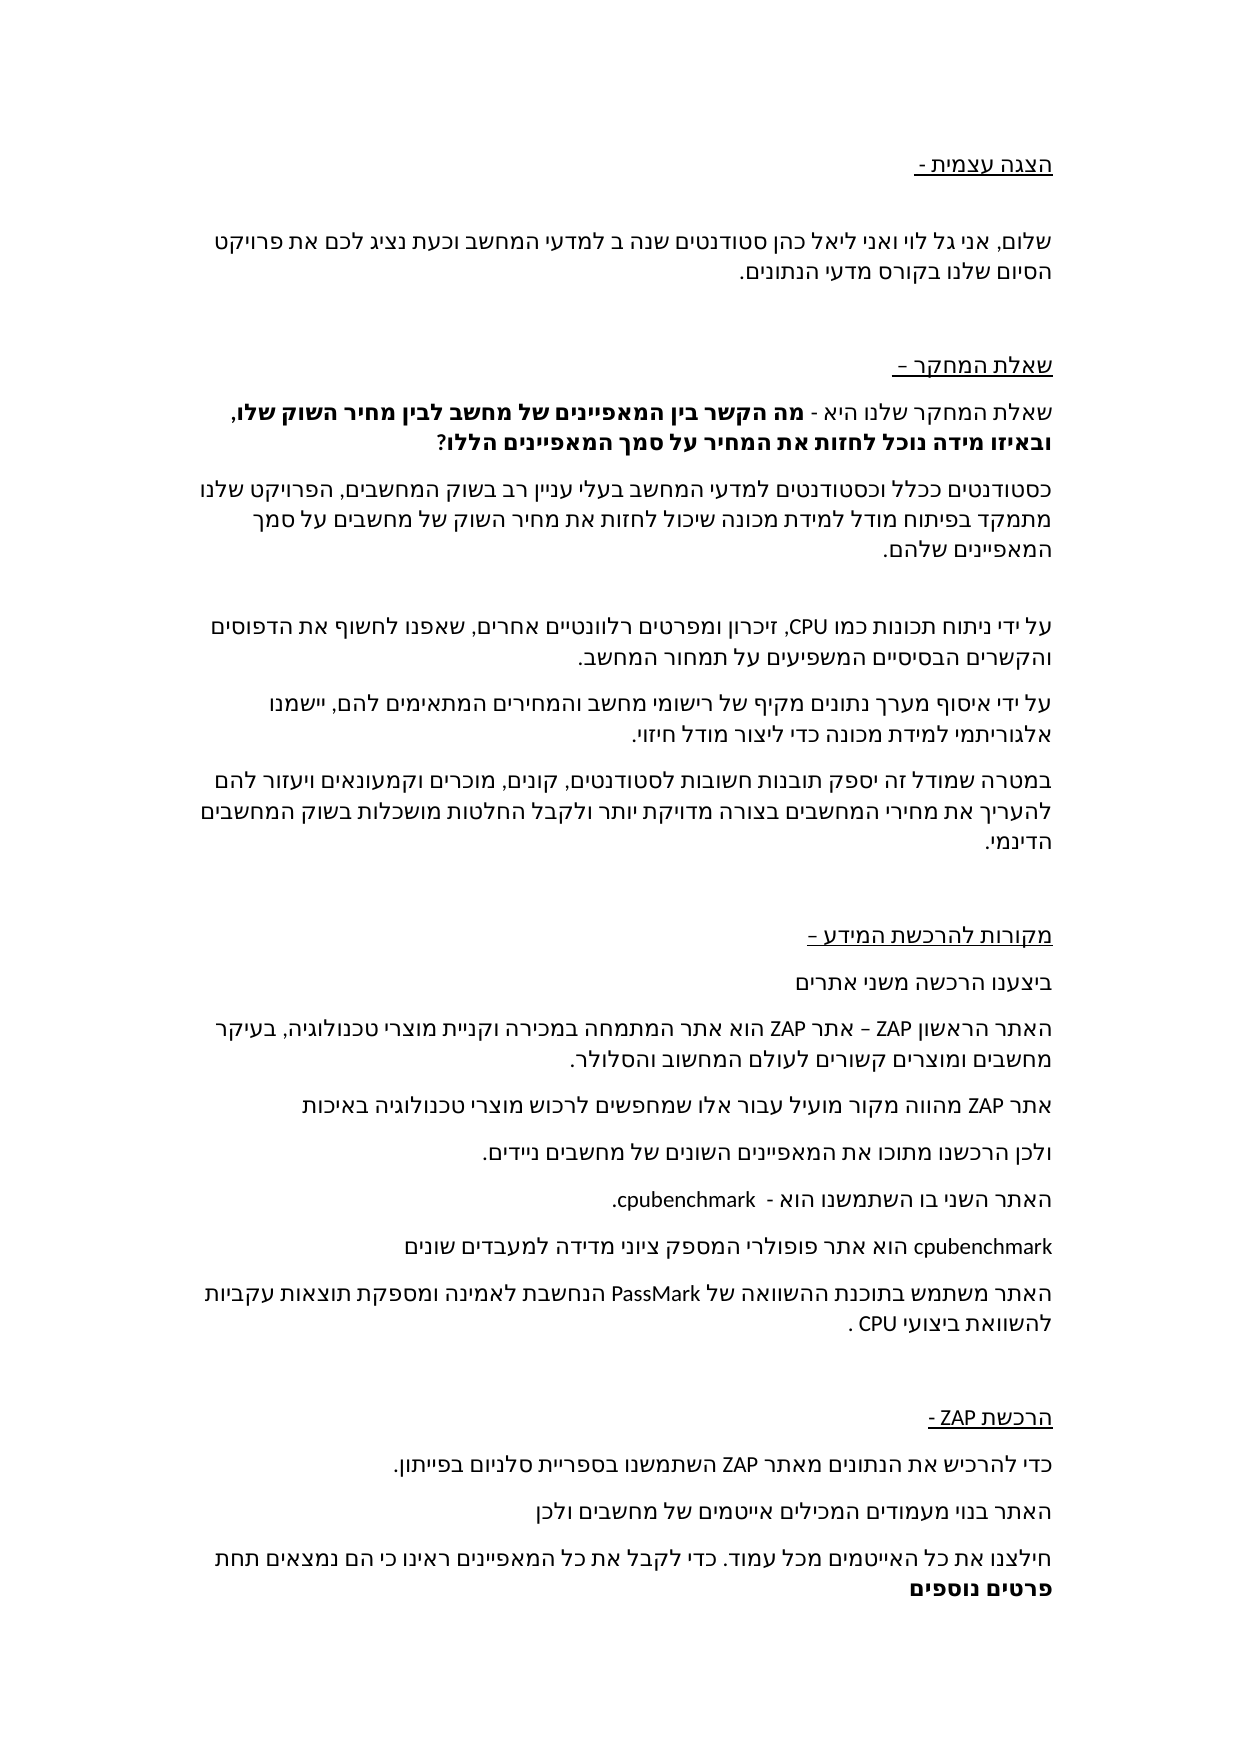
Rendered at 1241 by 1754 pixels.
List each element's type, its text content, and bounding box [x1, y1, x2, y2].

text שאלת המחקר – [187, 351, 1053, 379]
text על ידי ניתוח תכונות כמו CPU, זיכרון ומפרטים רלוונטיים אחרים, שאפנו לחשוף את הדפוסים והקשרים הבסיסיים המשפיעים על תמחור המחשב. [187, 582, 1053, 671]
text מקורות להרכשת המידע – [187, 921, 1053, 949]
text האתר בנוי מעמודים המכילים אייטמים של מחשבים ולכן [187, 1497, 1053, 1525]
text הרכשת ZAP - [187, 1403, 1053, 1431]
text האתר משתמש בתוכנת ההשוואה של PassMark הנחשבת לאמינה ומספקת תוצאות עקביות להשוואת ביצועי CPU . [187, 1279, 1053, 1337]
text כסטודנטים ככלל וכסטודנטים למדעי המחשב בעלי עניין רב בשוק המחשבים, הפרויקט שלנו מתמקד בפיתוח מודל למידת מכונה שיכול לחזות את מחיר השוק של מחשבים על סמך המאפיינים שלהם. [187, 475, 1053, 563]
text האתר הראשון ZAP – אתר ZAP הוא אתר המתמחה במכירה וקניית מוצרי טכנולוגיה, בעיקר מחשבים ומוצרים קשורים לעולם המחשוב והסלולר. [187, 1014, 1053, 1073]
text שאלת המחקר שלנו היא - מה הקשר בין המאפיינים של מחשב לבין מחיר השוק שלו, ובאיזו מידה נוכל לחזות את המחיר על סמך המאפיינים הללו? [187, 398, 1053, 456]
text האתר השני בו השתמשנו הוא - cpubenchmark. [187, 1185, 1053, 1213]
text שלום, אני גל לוי ואני ליאל כהן סטודנטים שנה ב למדעי המחשב וכעת נציג לכם את פרויקט הסיום שלנו בקורס מדעי הנתונים. [187, 227, 1053, 285]
text ביצענו הרכשה משני אתרים [187, 968, 1053, 996]
text cpubenchmark הוא אתר פופולרי המספק ציוני מדידה למעבדים שונים [187, 1232, 1053, 1260]
text על ידי איסוף מערך נתונים מקיף של רישומי מחשב והמחירים המתאימים להם, יישמנו אלגוריתמי למידת מכונה כדי ליצור מודל חיזוי. [187, 689, 1053, 748]
text ולכן הרכשנו מתוכו את המאפיינים השונים של מחשבים ניידים. [187, 1138, 1053, 1167]
text אתר ZAP מהווה מקור מועיל עבור אלו שמחפשים לרכוש מוצרי טכנולוגיה באיכות [187, 1092, 1053, 1120]
text חילצנו את כל האייטמים מכל עמוד. כדי לקבל את כל המאפיינים ראינו כי הם נמצאים תחת פרטים נוספים [187, 1544, 1053, 1602]
text כדי להרכיש את הנתונים מאתר ZAP השתמשנו בספריית סלניום בפייתון. [187, 1450, 1053, 1478]
text במטרה שמודל זה יספק תובנות חשובות לסטודנטים, קונים, מוכרים וקמעונאים ויעזור להם להעריך את מחירי המחשבים בצורה מדויקת יותר ולקבל החלטות מושכלות בשוק המחשבים הדינמי. [187, 767, 1053, 855]
text הצגה עצמית - [187, 150, 1053, 208]
